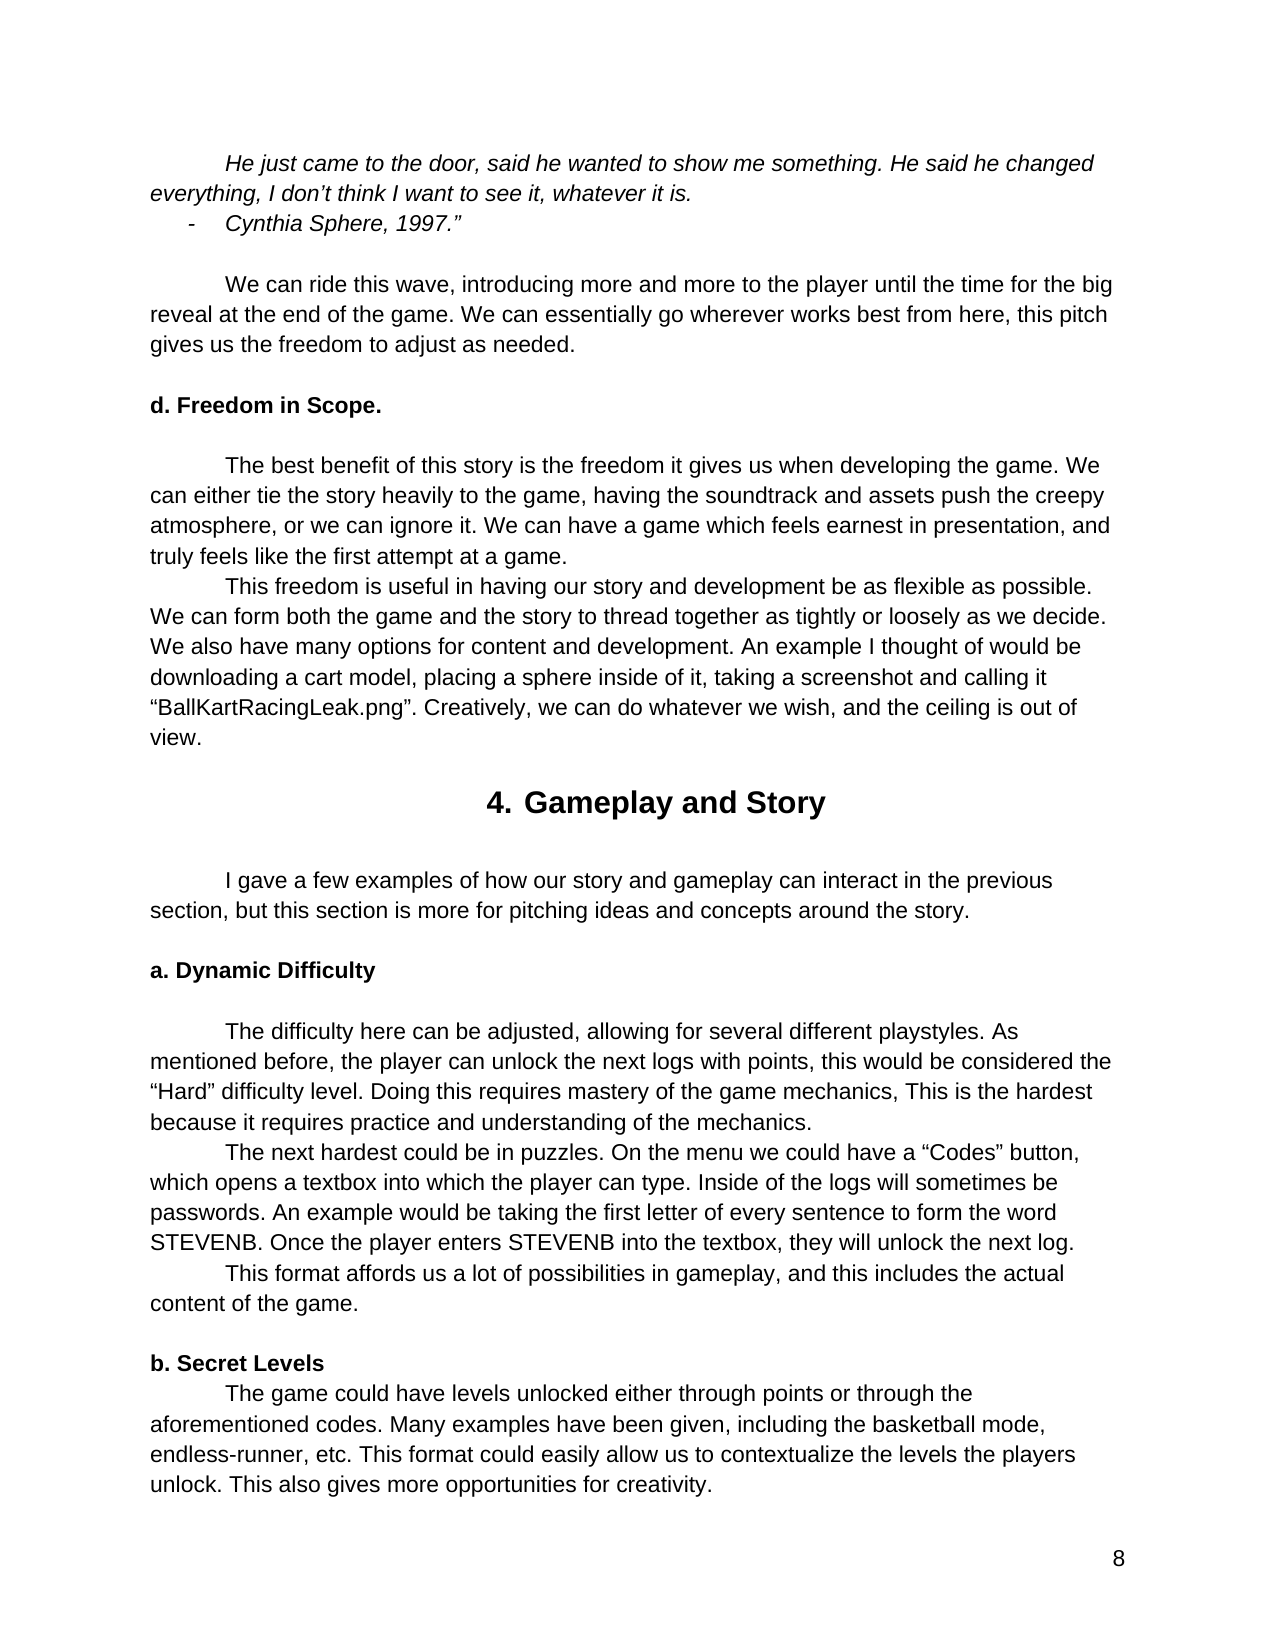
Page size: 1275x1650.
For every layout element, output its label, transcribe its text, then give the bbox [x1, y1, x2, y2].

text He just came to the door, said he wanted to show me something. He said he changed everything, I don’t think I want to see it, whatever it is. [150, 150, 1125, 207]
text I gave a few examples of how our story and gameplay can interact in the previous section, but this section is more for pitching ideas and concepts around the story. [150, 867, 1125, 923]
text The game could have levels unlocked either through points or through the aforementioned codes. Many examples have been given, including the basketball mode, endless-runner, etc. This format could easily allow us to contextualize the levels the players unlock. This also gives more opportunities for creativity. [150, 1380, 1125, 1497]
text This freedom is useful in having our story and development be as flexible as possible. We can form both the game and the story to thread together as tightly or loosely as we decide. We also have many options for content and development. An example I thought of would be downloading a cart model, placing a sphere inside of it, taking a screenshot and calling it “BallKartRacingLeak.png”. Creatively, we can do whatever we wish, and the ceiling is out of view. [150, 573, 1125, 750]
list Gameplay and Story [187, 784, 1125, 820]
list Cynthia Sphere, 1997.” [187, 210, 1125, 237]
text The next hardest could be in puzzles. On the menu we could have a “Codes” button, which opens a textbox into which the player can type. Inside of the logs will sometimes be passwords. An example would be taking the first letter of every sentence to form the word STEVENB. Once the player enters STEVENB into the textbox, they will unlock the next log. [150, 1139, 1125, 1256]
text This format affords us a lot of possibilities in gameplay, and this includes the actual content of the game. [150, 1259, 1125, 1316]
text The difficulty here can be adjusted, allowing for several different playstyles. As mentioned before, the player can unlock the next logs with points, this would be considered the “Hard” difficulty level. Doing this requires mastery of the game mechanics, This is the hardest because it requires practice and understanding of the mechanics. [150, 1018, 1125, 1135]
text d. Freedom in Scope. [150, 392, 1125, 418]
text a. Dynamic Difficulty [150, 957, 1125, 984]
text b. Secret Levels [150, 1350, 1125, 1377]
text The best benefit of this story is the freedom it gives us when developing the game. We can either tie the story heavily to the game, having the soundtrack and assets push the creepy atmosphere, or we can ignore it. We can have a game which feels earnest in presentation, and truly feels like the first attempt at a game. [150, 452, 1125, 569]
text We can ride this wave, introducing more and more to the player until the time for the big reveal at the end of the game. We can essentially go wherever works best from here, this pitch gives us the freedom to adjust as needed. [150, 271, 1125, 358]
